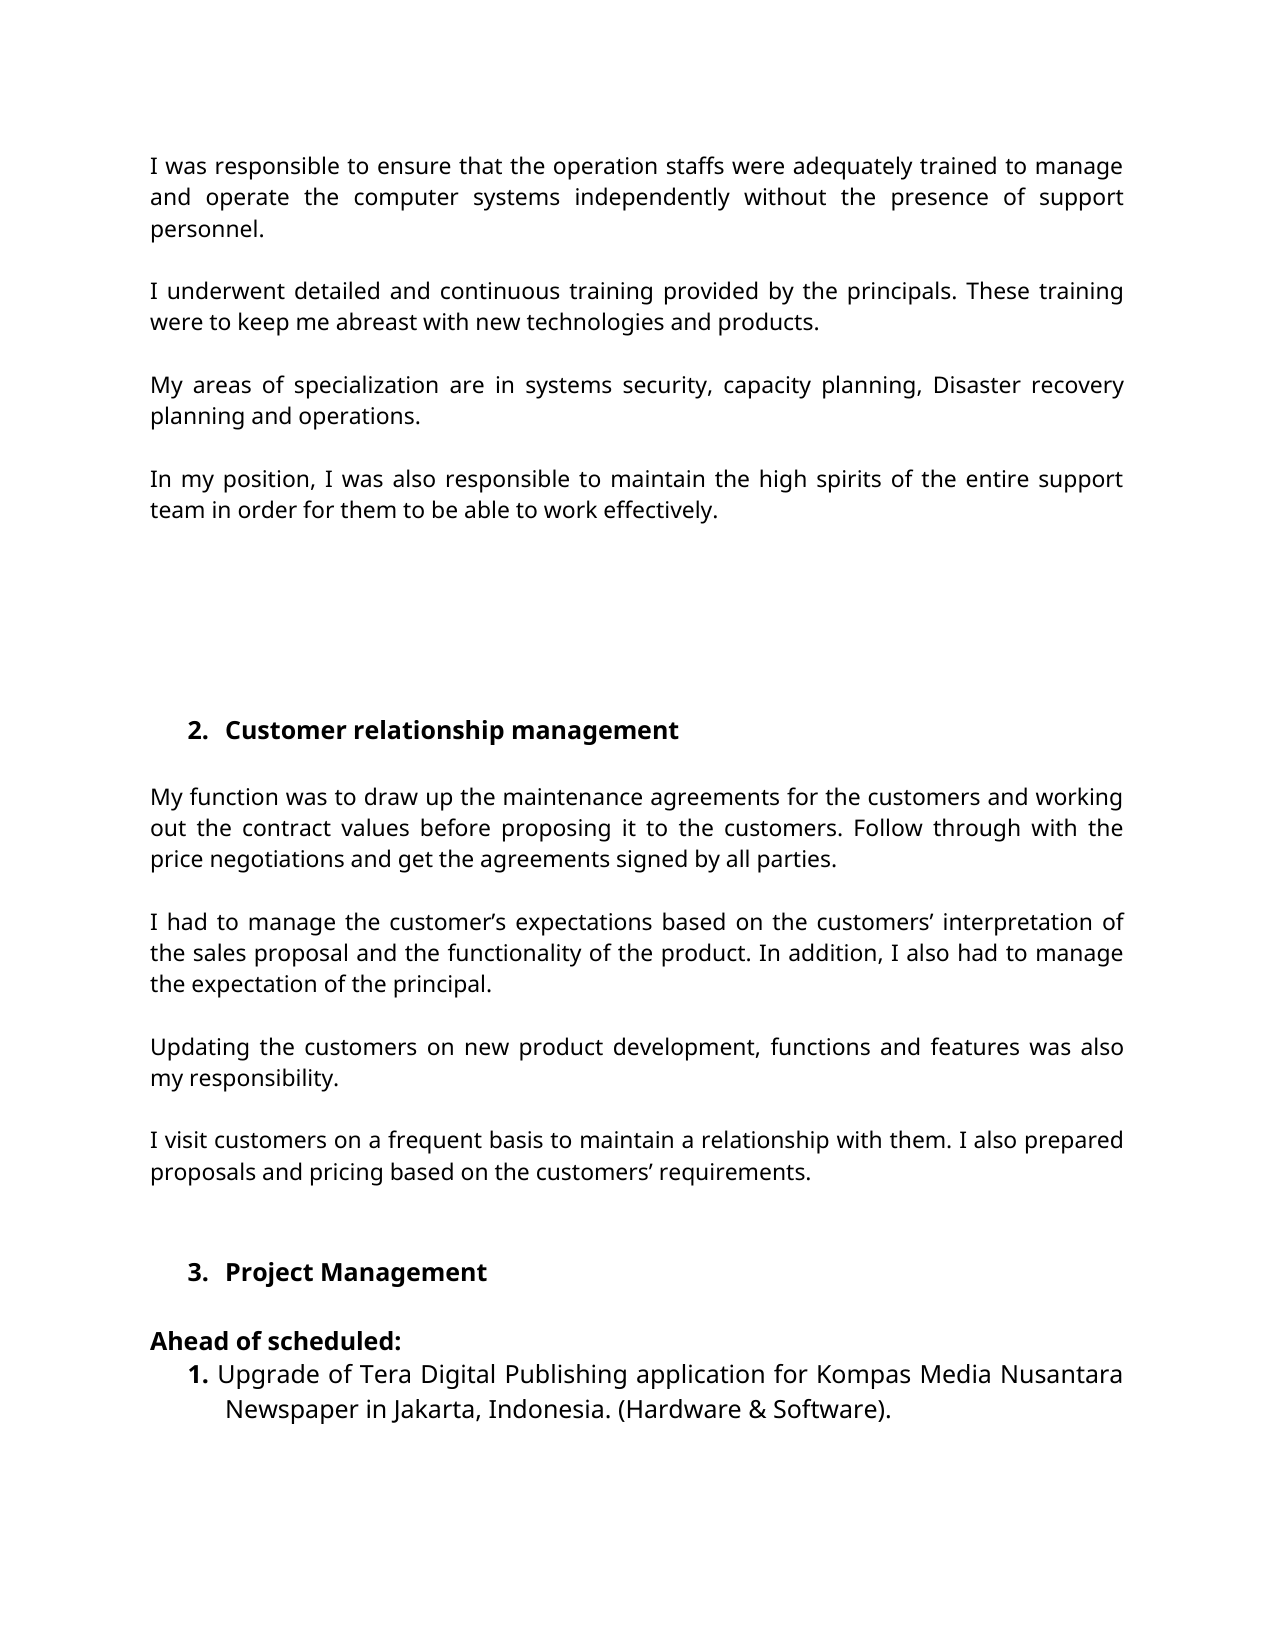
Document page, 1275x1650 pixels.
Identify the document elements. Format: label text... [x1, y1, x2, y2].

text I had to manage the customer’s expectations based on the customers’ interpretation of the sales proposal and the functionality of the product. In addition, I also had to manage the expectation of the principal. [150, 906, 1125, 999]
text I visit customers on a frequent basis to maintain a relationship with them. I also prepared proposals and pricing based on the customers’ requirements. [150, 1124, 1125, 1187]
text Ahead of scheduled: [150, 1323, 1125, 1357]
text I underwent detailed and continuous training provided by the principals. These training were to keep me abreast with new technologies and products. [150, 275, 1125, 337]
text I was responsible to ensure that the operation staffs were adequately trained to manage and operate the computer systems independently without the presence of support personnel. [150, 150, 1125, 244]
list Project Management [187, 1255, 1125, 1289]
text Updating the customers on new product development, functions and features was also my responsibility. [150, 1031, 1125, 1093]
list Customer relationship management [187, 712, 1125, 747]
text In my position, I was also responsible to maintain the high spirits of the entire support team in order for them to be able to work effectively. [150, 462, 1125, 525]
text 1. Upgrade of Tera Digital Publishing application for Kompas Media Nusantara Newspaper in Jakarta, Indonesia. (Hardware & Software). [187, 1357, 1125, 1425]
text My areas of specialization are in systems security, capacity planning, Disaster recovery planning and operations. [150, 369, 1125, 431]
text My function was to draw up the maintenance agreements for the customers and working out the contract values before proposing it to the customers. Follow through with the price negotiations and get the agreements signed by all parties. [150, 781, 1125, 874]
